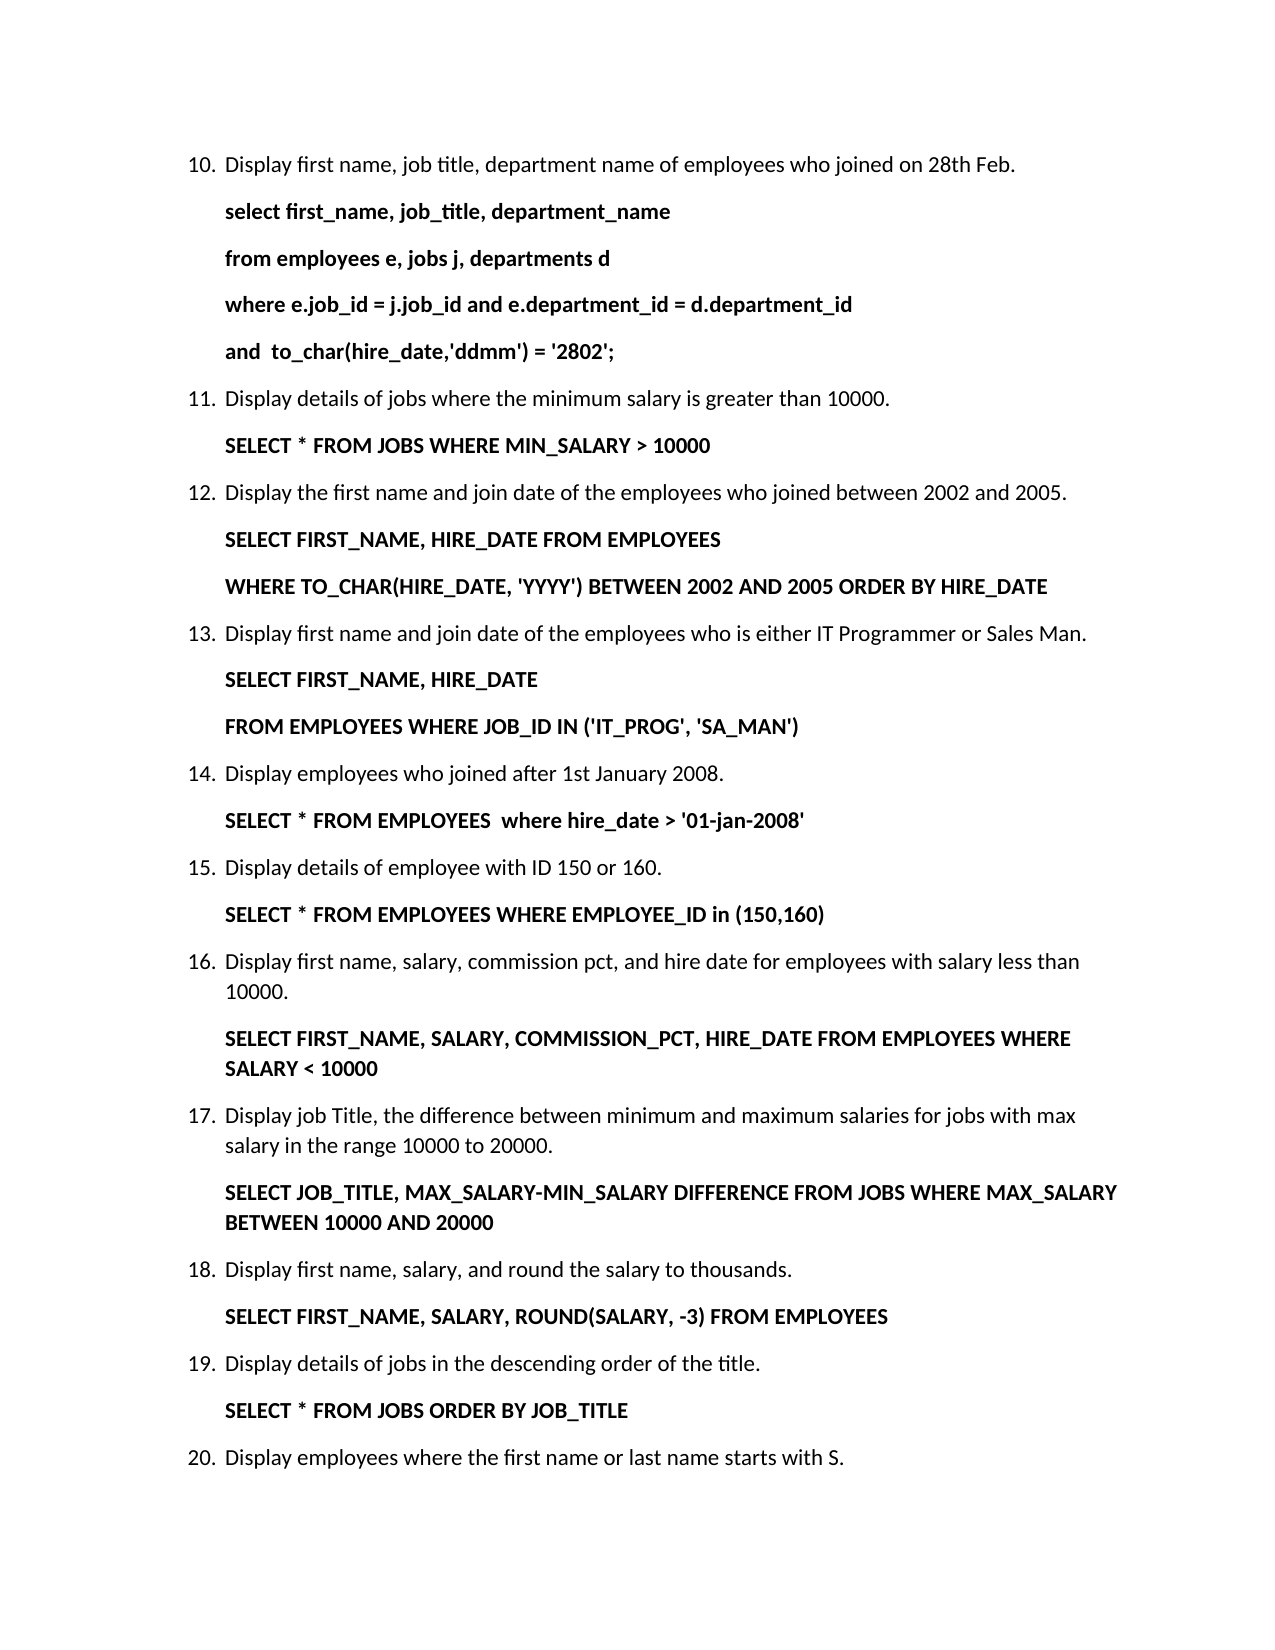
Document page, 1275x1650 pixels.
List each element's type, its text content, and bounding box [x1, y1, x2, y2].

text SELECT FIRST_NAME, SALARY, COMMISSION_PCT, HIRE_DATE FROM EMPLOYEES WHERE SALARY < 10000 [225, 1024, 1125, 1082]
text and to_char(hire_date,'ddmm') = '2802'; [150, 337, 1125, 366]
text SELECT * FROM JOBS WHERE MIN_SALARY > 10000 [150, 431, 1125, 459]
text SELECT * FROM EMPLOYEES WHERE EMPLOYEE_ID in (150,160) [150, 900, 1125, 928]
list Display the first name and join date of the employees who joined between 2002 and 2005. [187, 478, 1125, 506]
list Display details of employee with ID 150 or 160. [187, 853, 1125, 881]
text SELECT FIRST_NAME, HIRE_DATE FROM EMPLOYEES [150, 525, 1125, 553]
text SELECT JOB_TITLE, MAX_SALARY-MIN_SALARY DIFFERENCE FROM JOBS WHERE MAX_SALARY BETWEEN 10000 AND 20000 [225, 1178, 1125, 1236]
text SELECT * FROM EMPLOYEES where hire_date > '01-jan-2008' [150, 806, 1125, 834]
list Display first name, job title, department name of employees who joined on 28th Feb. [187, 150, 1125, 178]
list Display first name, salary, commission pct, and hire date for employees with salary less than 10000. [187, 947, 1125, 1005]
list Display employees where the first name or last name starts with S. [187, 1443, 1125, 1471]
list Display first name, salary, and round the salary to thousands. [187, 1255, 1125, 1283]
text SELECT * FROM JOBS ORDER BY JOB_TITLE [150, 1396, 1125, 1424]
text select first_name, job_title, department_name [150, 197, 1125, 225]
text where e.job_id = j.job_id and e.department_id = d.department_id [150, 291, 1125, 319]
text from employees e, jobs j, departments d [225, 244, 1125, 272]
list Display employees who joined after 1st January 2008. [187, 759, 1125, 787]
list Display details of jobs where the minimum salary is greater than 10000. [187, 384, 1125, 412]
list Display first name and join date of the employees who is either IT Programmer or Sales Man. [187, 619, 1125, 647]
text SELECT FIRST_NAME, HIRE_DATE [150, 666, 1125, 694]
text WHERE TO_CHAR(HIRE_DATE, 'YYYY') BETWEEN 2002 AND 2005 ORDER BY HIRE_DATE [150, 572, 1125, 600]
list Display details of jobs in the descending order of the title. [187, 1349, 1125, 1377]
list Display job Title, the difference between minimum and maximum salaries for jobs with max salary in the range 10000 to 20000. [187, 1101, 1125, 1159]
text SELECT FIRST_NAME, SALARY, ROUND(SALARY, -3) FROM EMPLOYEES [150, 1302, 1125, 1330]
text FROM EMPLOYEES WHERE JOB_ID IN ('IT_PROG', 'SA_MAN') [150, 712, 1125, 741]
